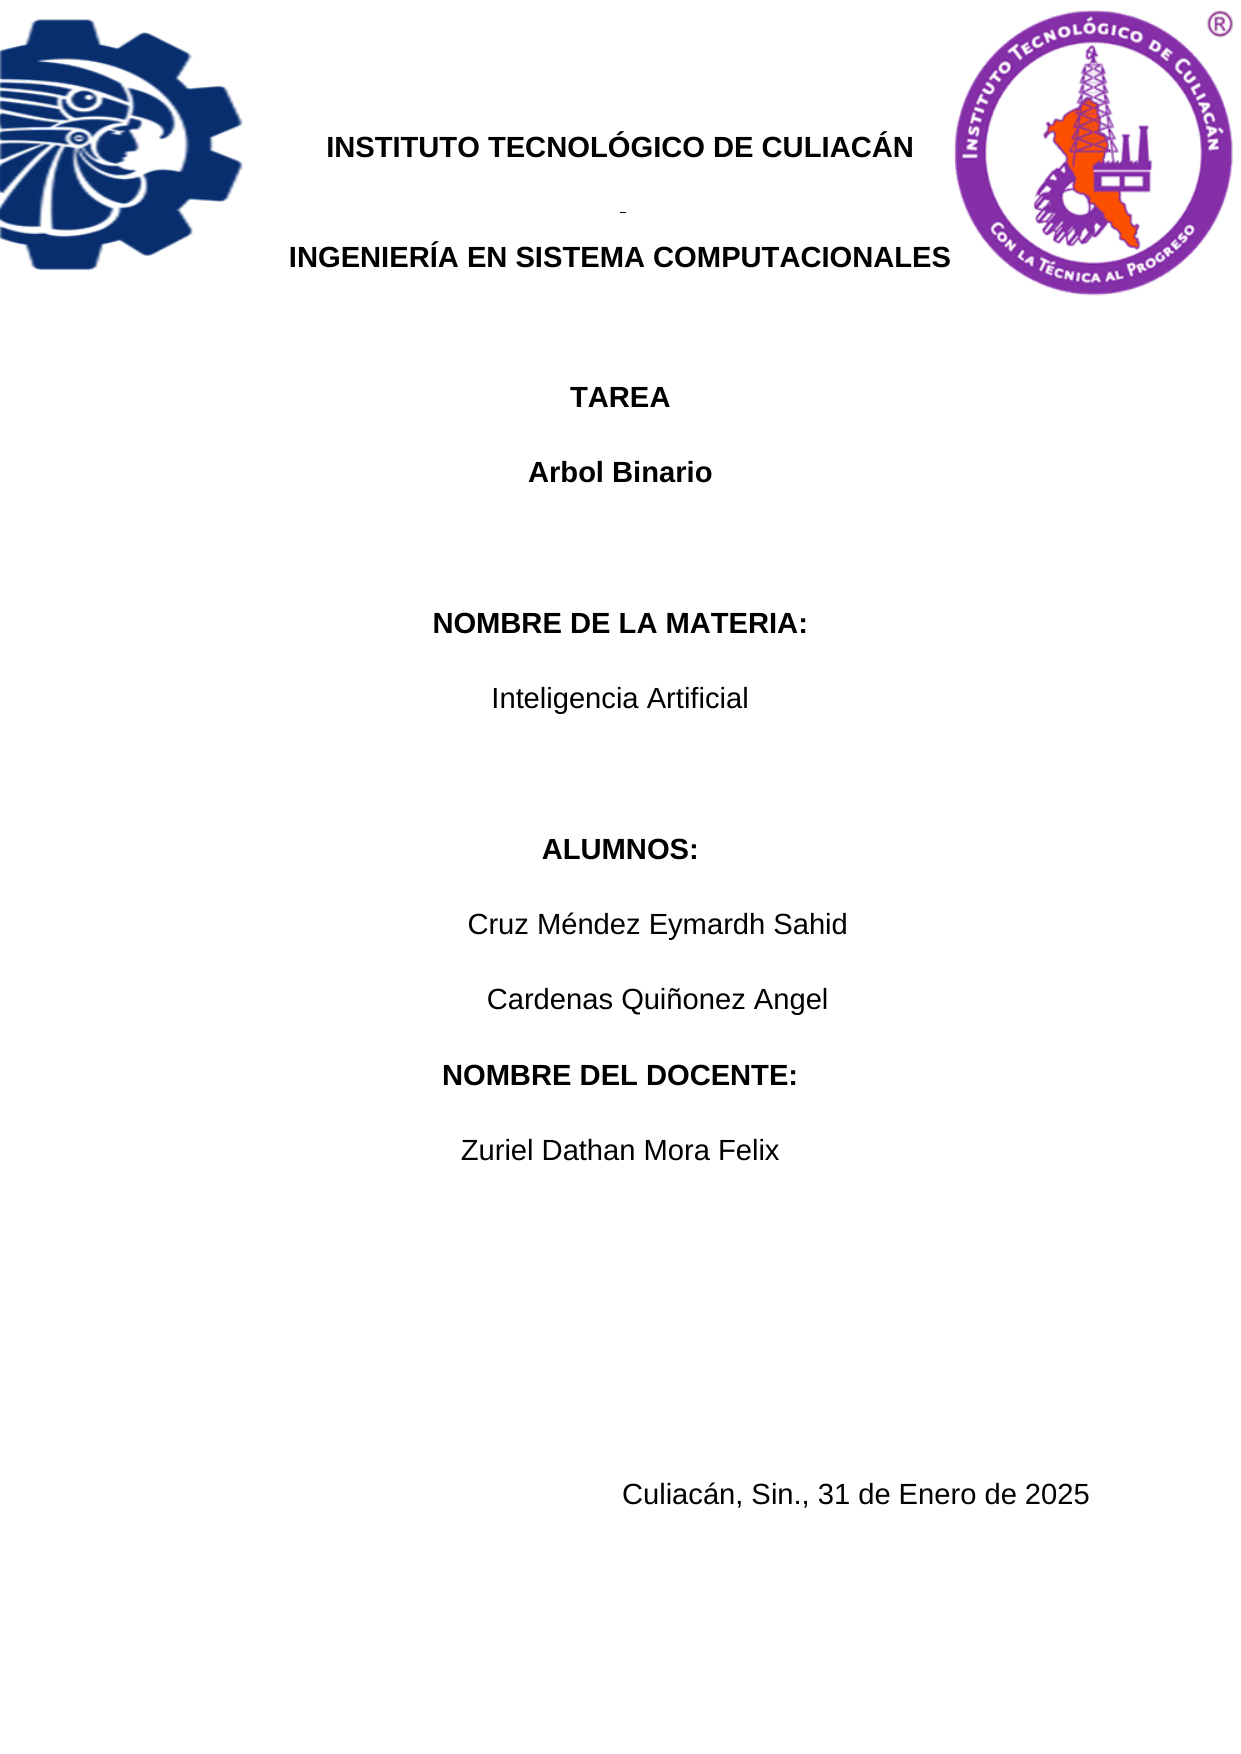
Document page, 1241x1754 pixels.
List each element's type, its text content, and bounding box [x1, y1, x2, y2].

text Inteligencia Artificial [150, 681, 1090, 715]
text Zuriel Dathan Mora Felix [150, 1133, 1090, 1167]
text INGENIERÍA EN SISTEMA COMPUTACIONALES [150, 240, 939, 274]
text INSTITUTO TECNOLÓGICO DE CULIACÁN [150, 130, 939, 164]
text NOMBRE DEL DOCENTE: [150, 1058, 1090, 1091]
text TAREA [150, 380, 1090, 413]
text Arbol Binario [150, 455, 1090, 489]
text ALUMNOS: [150, 832, 1090, 865]
text Cardenas Quiñonez Angel [225, 982, 1090, 1016]
text NOMBRE DE LA MATERIA: [150, 606, 1090, 639]
text Culiacán, Sin., 31 de Enero de 2025 [150, 1477, 1090, 1511]
text Cruz Méndez Eymardh Sahid [225, 907, 1090, 941]
picture [939, 0, 1241, 314]
picture [0, 0, 264, 289]
